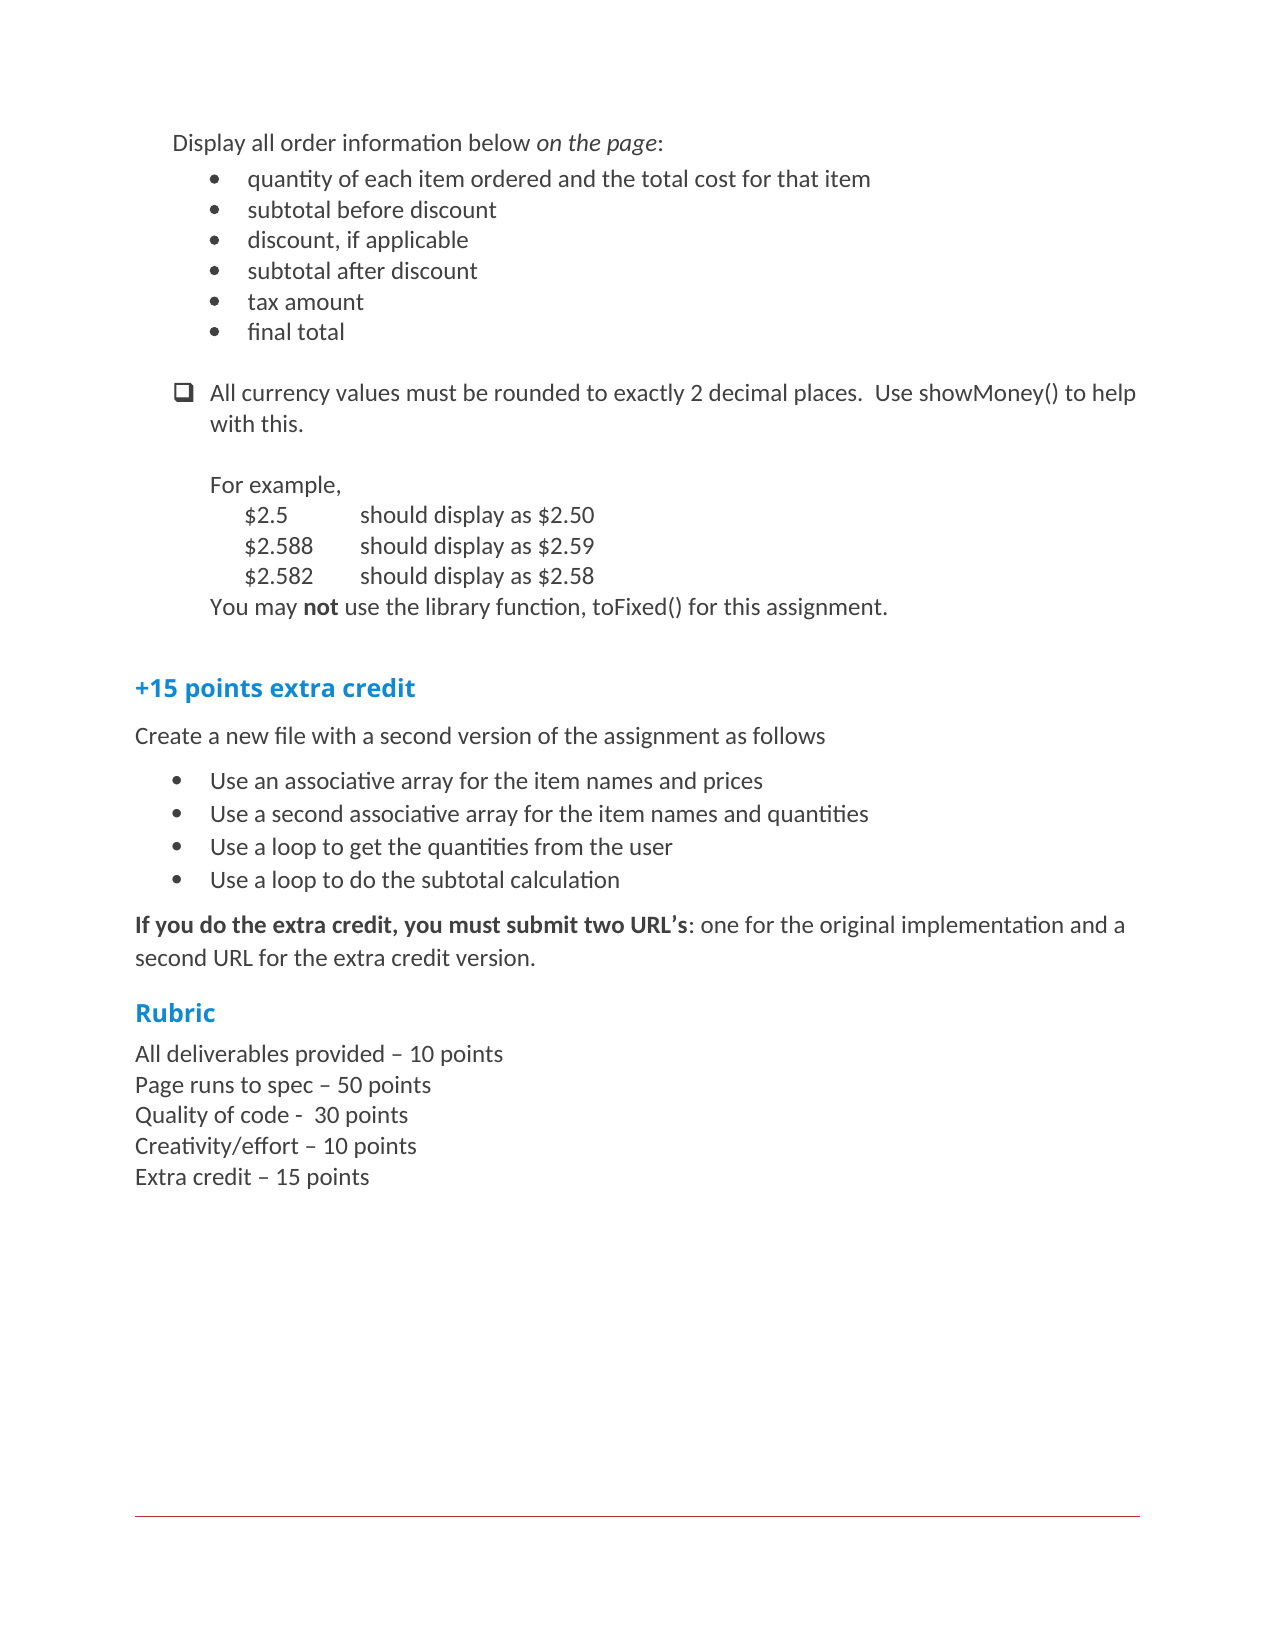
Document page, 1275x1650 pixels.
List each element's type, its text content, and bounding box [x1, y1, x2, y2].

list discount, if applicable [210, 224, 1140, 255]
list Display all order information below on the page: [172, 127, 1140, 157]
list tax amount [210, 286, 1140, 316]
text If you do the extra credit, you must submit two URL’s: one for the original implementation and a second URL for the extra credit version. [135, 909, 1140, 973]
subtitle Rubric [135, 996, 1140, 1030]
text +15 points extra credit [135, 671, 1140, 705]
list subtotal before discount [210, 194, 1140, 224]
list Use an associative array for the item names and prices [172, 765, 1140, 796]
list Use a loop to do the subtotal calculation [172, 864, 1140, 894]
list quantity of each item ordered and the total cost for that item [210, 163, 1140, 194]
list subtotal after discount [210, 255, 1140, 286]
text Create a new file with a second version of the assignment as follows [135, 720, 1140, 750]
text All deliverables provided – 10 points Page runs to spec – 50 points Quality of code - 30 points Creativity/effort – 10 points Extra credit – 15 points [135, 1038, 1140, 1191]
list final total [210, 316, 1140, 377]
list Use a second associative array for the item names and quantities [172, 798, 1140, 829]
list All currency values must be rounded to exactly 2 decimal places. Use showMoney() to help with this. For example, $2.5 should display as $2.50 $2.588 should display as $2.59 $2.582 should display as $2.58 You may not use the library function, toFixed() for this assignment. [172, 377, 1140, 621]
list Use a loop to get the quantities from the user [172, 831, 1140, 862]
